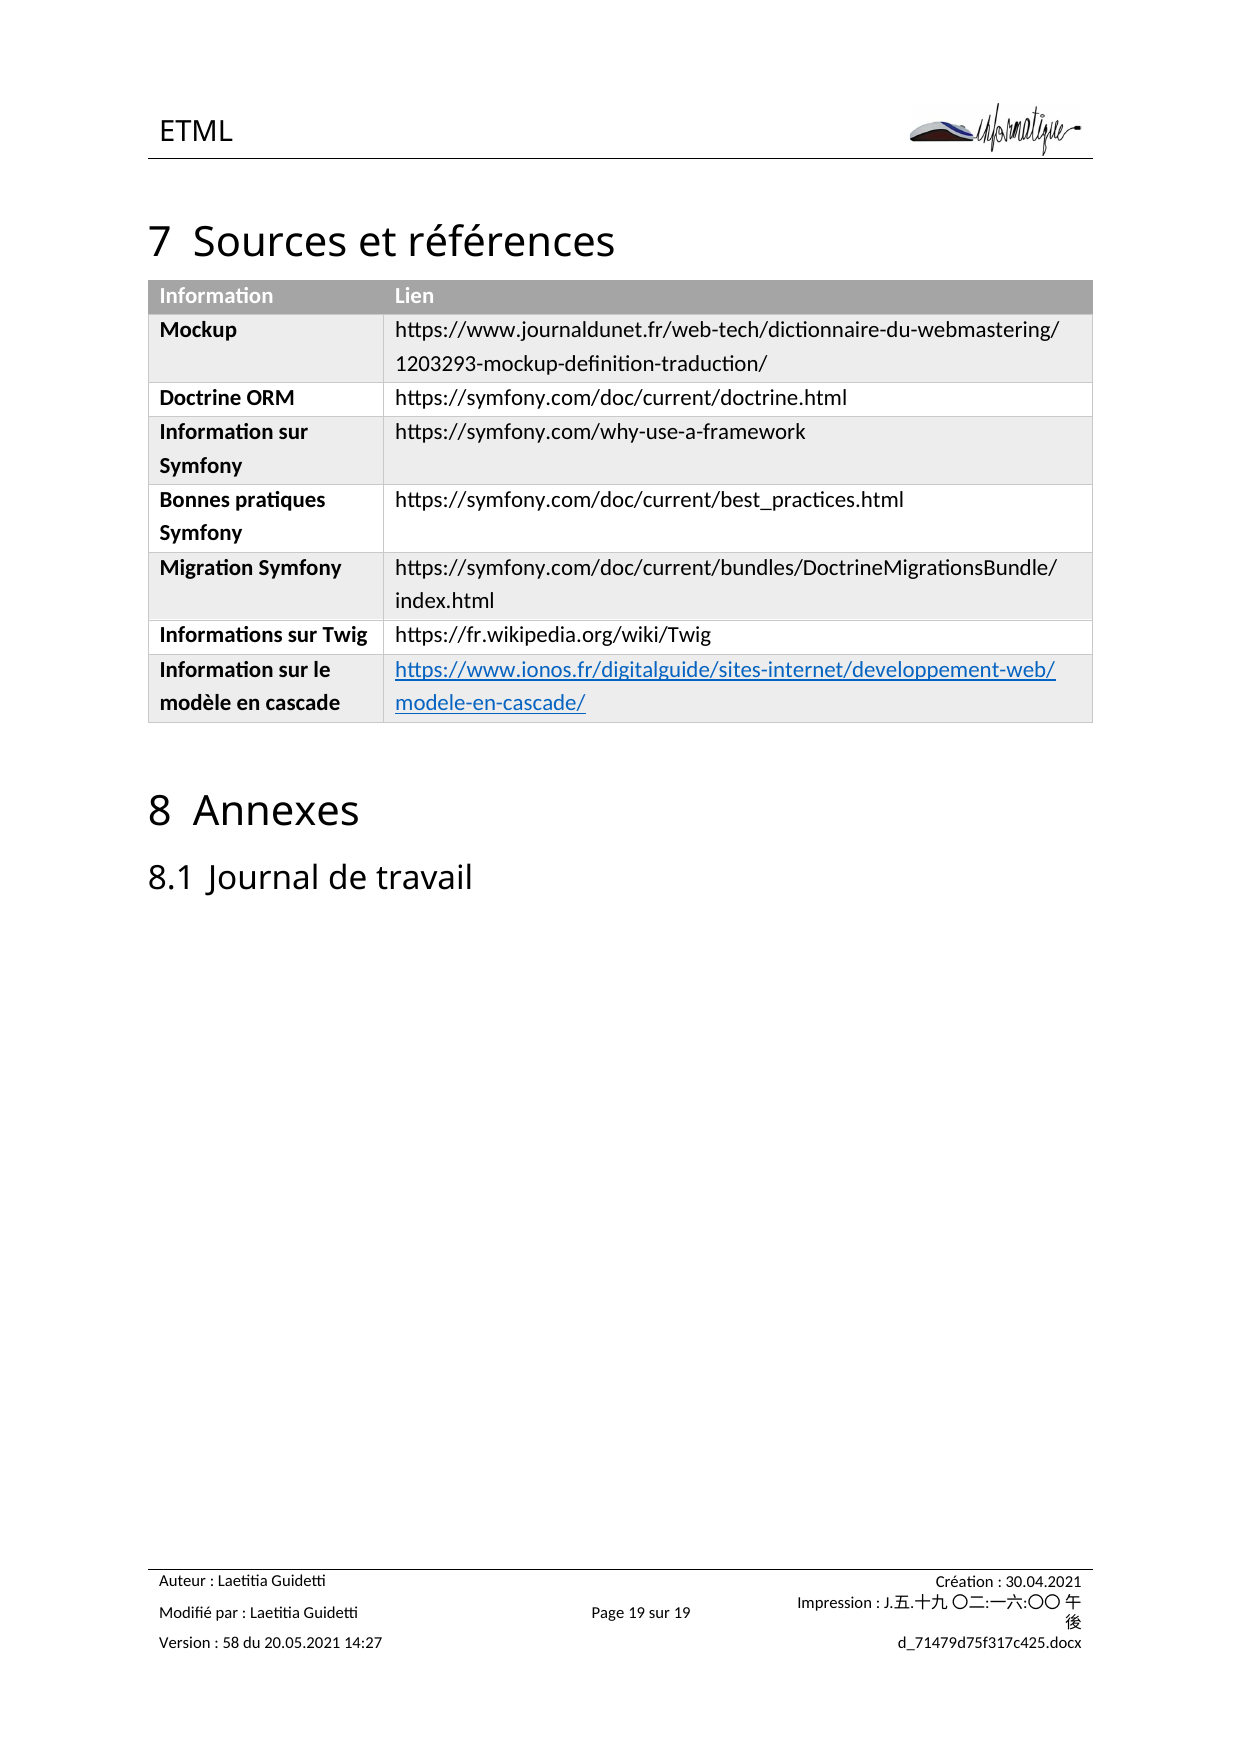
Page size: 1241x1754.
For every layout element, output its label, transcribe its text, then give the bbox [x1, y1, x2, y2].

table_cell Migration Symfony [149, 553, 383, 619]
table_cell Informations sur Twig [149, 621, 383, 654]
table_cell https://symfony.com/doc/current/bundles/DoctrineMigrationsBundle/index.html [384, 553, 1092, 619]
table_cell Bonnes pratiques Symfony [149, 485, 383, 552]
table_cell Doctrine ORM [149, 383, 383, 416]
table_cell https://symfony.com/doc/current/best_practices.html [384, 485, 1092, 552]
table_cell Mockup [149, 315, 383, 382]
table_cell https://symfony.com/doc/current/doctrine.html [384, 383, 1092, 416]
table_header Information [149, 281, 383, 314]
subtitle Annexes [148, 781, 1093, 838]
table_cell Information sur le modèle en cascade [149, 655, 383, 722]
table_cell https://symfony.com/why-use-a-framework [384, 417, 1092, 484]
table_header Lien [384, 281, 1092, 314]
table_cell https://www.ionos.fr/digitalguide/sites-internet/developpement-web/modele-en-cascade/ [384, 655, 1092, 722]
table_cell https://fr.wikipedia.org/wiki/Twig [384, 621, 1092, 654]
subtitle Journal de travail [148, 853, 1093, 899]
table_cell https://www.journaldunet.fr/web-tech/dictionnaire-du-webmastering/1203293-mockup-definition-traduction/ [384, 315, 1092, 382]
table_cell Information sur Symfony [149, 417, 383, 484]
picture [909, 103, 1082, 156]
subtitle Sources et références [148, 212, 1093, 268]
